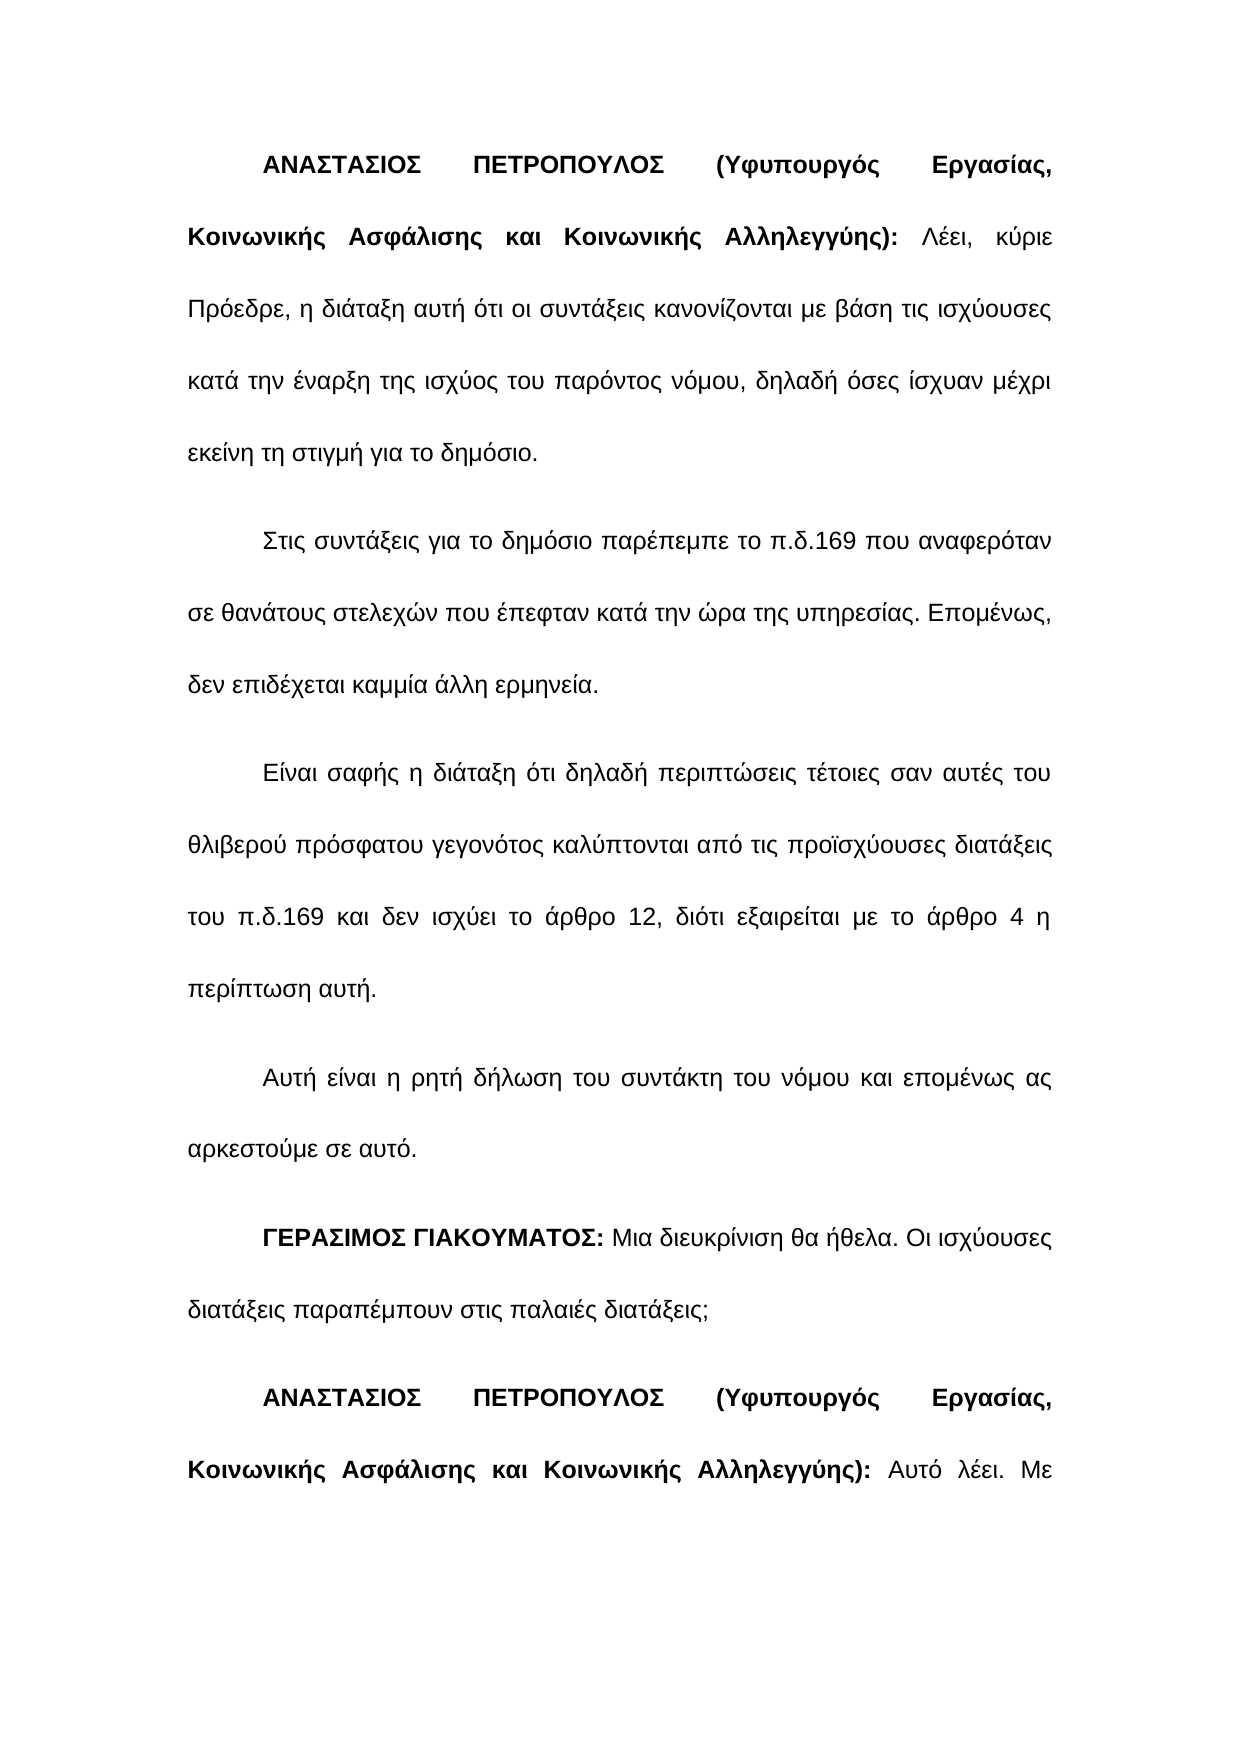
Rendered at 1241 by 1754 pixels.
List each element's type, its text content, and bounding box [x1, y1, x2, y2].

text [187, 1383, 1053, 1484]
text ΓΕΡΑΣΙΜΟΣ ΓΙΑΚΟΥΜΑΤΟΣ: Μια διευκρίνιση θα ήθελα. Οι ισχύουσες διατάξεις παραπέμπουν στις παλαιές διατάξεις; [187, 1223, 1053, 1323]
text Είναι σαφής η διάταξη ότι δηλαδή περιπτώσεις τέτοιες σαν αυτές του θλιβερού πρόσφατου γεγονότος καλύπτονται από τις προϊσχύουσες διατάξεις του π.δ.169 και δεν ισχύει το άρθρο 12, διότι εξαιρείται με το άρθρο 4 η περίπτωση αυτή. [187, 758, 1053, 1003]
text ΑΝΑΣΤΑΣΙΟΣ ΠΕΤΡΟΠΟΥΛΟΣ (Υφυπουργός Εργασίας, Κοινωνικής Ασφάλισης και Κοινωνικής Αλληλεγγύης): Λέει, κύριε Πρόεδρε, η διάταξη αυτή ότι οι συντάξεις κανονίζονται με βάση τις ισχύουσες κατά την έναρξη της ισχύος του παρόντος νόμου, δηλαδή όσες ίσχυαν μέχρι εκείνη τη στιγμή για το δημόσιο. [187, 150, 1053, 466]
text Αυτή είναι η ρητή δήλωση του συντάκτη του νόμου και επομένως ας αρκεστούμε σε αυτό. [187, 1062, 1053, 1163]
text Στις συντάξεις για το δημόσιο παρέπεμπε το π.δ.169 που αναφερόταν σε θανάτους στελεχών που έπεφταν κατά την ώρα της υπηρεσίας. Επομένως, δεν επιδέχεται καμμία άλλη ερμηνεία. [187, 526, 1053, 698]
